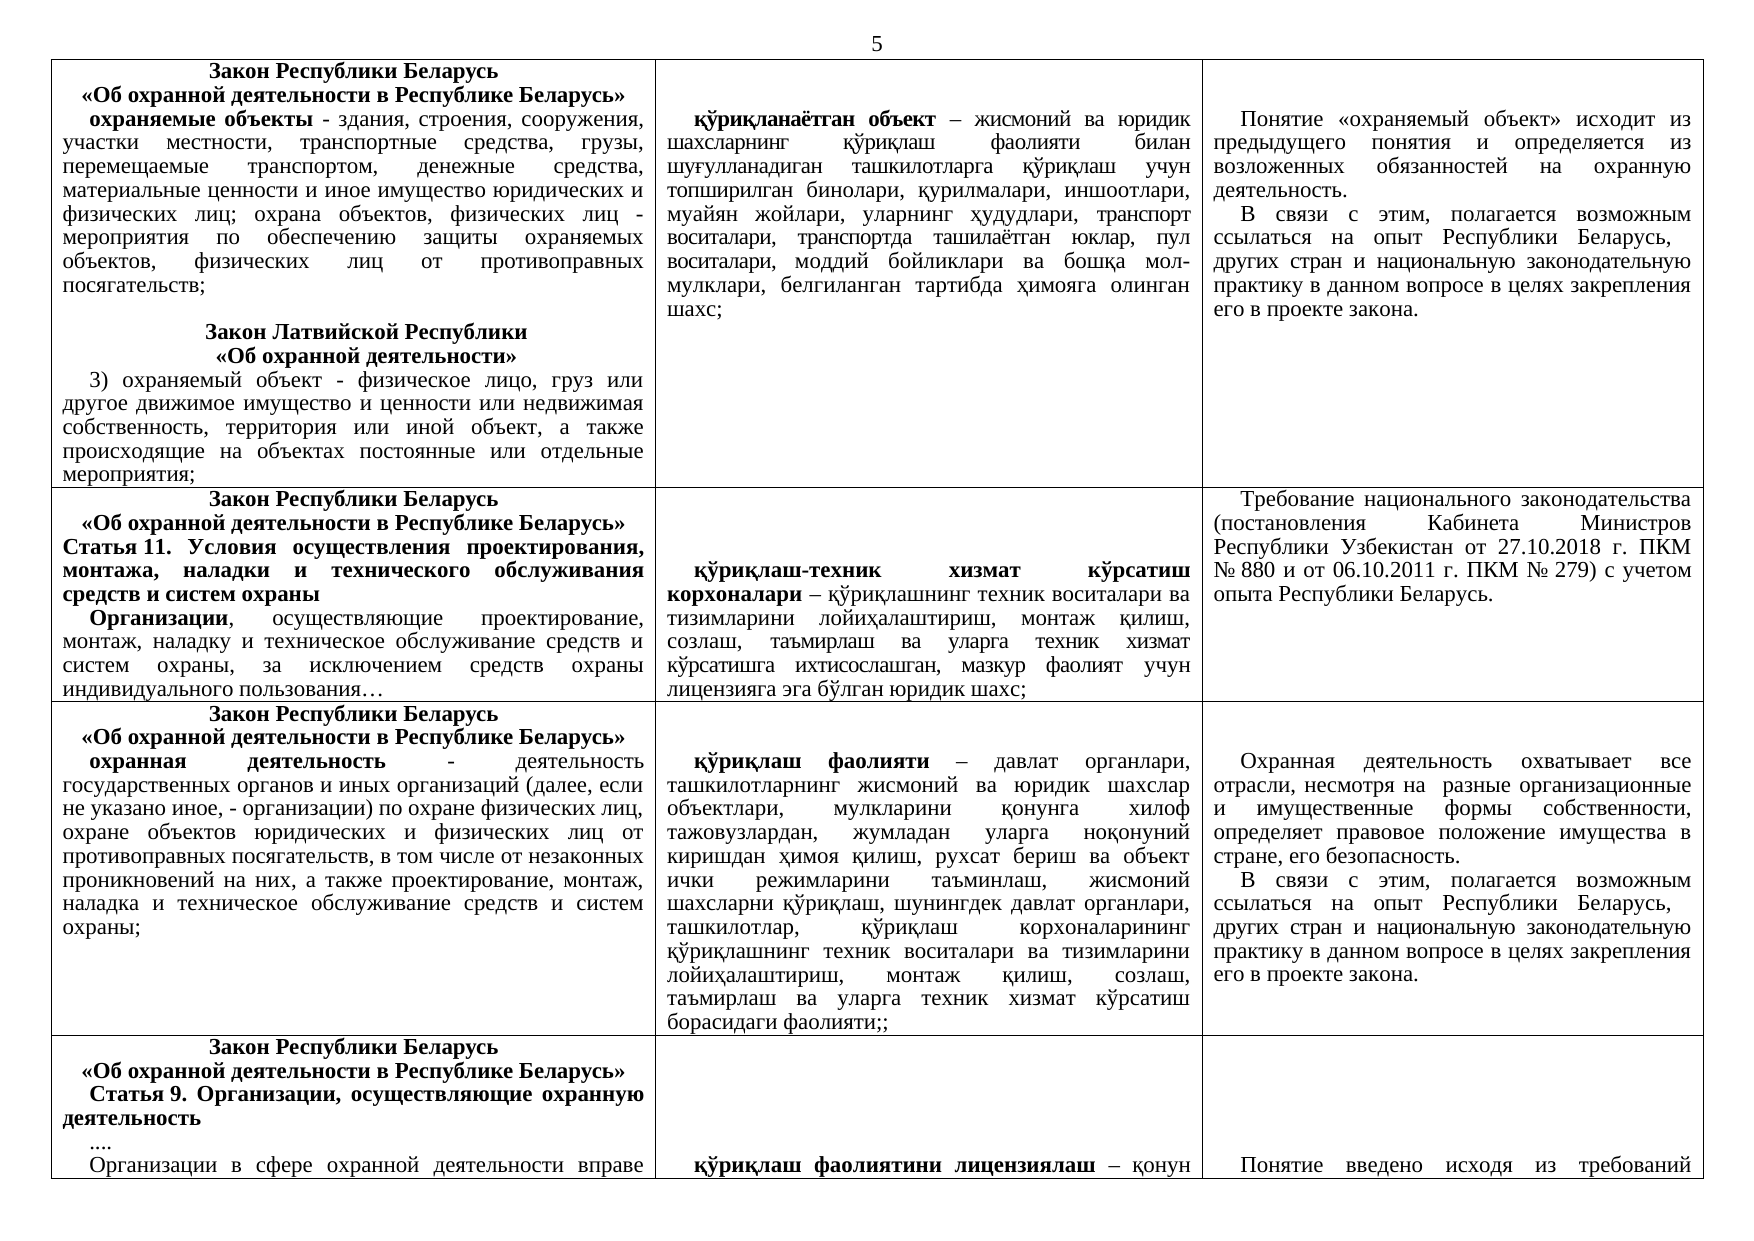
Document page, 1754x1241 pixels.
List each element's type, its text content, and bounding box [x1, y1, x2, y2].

table_cell Охранная деятельность охватывает все отрасли, несмотря на разные организационные и имущественные формы собственности, определяет правовое положение имущества в стране, его безопасность. В связи с этим, полагается возможным ссылаться на опыт Республики Беларусь, других стран и национальную законодательную практику в данном вопросе в целях закрепления его в проекте закона. [1203, 702, 1703, 1034]
table_cell қўриқлаш фаолияти – давлат органлари, ташкилотларнинг жисмоний ва юридик шахслар объектлари, мулкларини қонунга хилоф тажовузлардан, жумладан уларга ноқонуний киришдан ҳимоя қилиш, рухсат бериш ва объект ички режимларини таъминлаш, жисмоний шахсларни қўриқлаш, шунингдек давлат органлари, ташкилотлар, қўриқлаш корхоналарининг қўриқлашнинг техник воситалари ва тизимларини лойиҳалаштириш, монтаж қилиш, созлаш, таъмирлаш ва уларга техник хизмат кўрсатиш борасидаги фаолияти;; [656, 702, 1202, 1034]
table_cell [656, 1036, 1202, 1177]
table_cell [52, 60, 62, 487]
table_cell қўриқлаш-техник хизмат кўрсатиш корхоналари – қўриқлашнинг техник воситалари ва тизимларини лойиҳалаштириш, монтаж қилиш, созлаш, таъмирлаш ва уларга техник хизмат кўрсатишга ихтисослашган, мазкур фаолият учун лицензияга эга бўлган юридик шахс; [656, 488, 1202, 701]
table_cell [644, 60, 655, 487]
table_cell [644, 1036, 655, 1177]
table_cell қўриқланаётган объект – жисмоний ва юридик шахсларнинг қўриқлаш фаолияти билан шуғулланадиган ташкилотларга қўриқлаш учун топширилган бинолари, қурилмалари, иншоотлари, муайян жойлари, уларнинг ҳудудлари, транспорт воситалари, транспортда ташилаётган юклар, пул воситалари, моддий бойликлари ва бошқа мол-мулклари, белгиланган тартибда ҳимояга олинган шахс; [656, 60, 1202, 487]
table_cell Закон Республики Беларусь «Об охранной деятельности в Республике Беларусь» охранная деятельность - деятельность государственных органов и иных организаций (далее, если не указано иное, - организации) по охране физических лиц, охране объектов юридических и физических лиц от противоправных посягательств, в том числе от незаконных проникновений на них, а также проектирование, монтаж, наладка и техническое обслуживание средств и систем охраны; [52, 702, 655, 1034]
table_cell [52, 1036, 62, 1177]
table_cell Понятие «охраняемый объект» исходит из предыдущего понятия и определяется из возложенных обязанностей на охранную деятельность. В связи с этим, полагается возможным ссылаться на опыт Республики Беларусь, других стран и национальную законодательную практику в данном вопросе в целях закрепления его в проекте закона. [1203, 60, 1703, 487]
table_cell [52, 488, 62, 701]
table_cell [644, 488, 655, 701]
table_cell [1203, 1036, 1703, 1177]
table_cell Требование национального законодательства (постановления Кабинета Министров Республики Узбекистан от 27.10.2018 г. ПКМ № 880 и от 06.10.2011 г. ПКМ № 279) с учетом опыта Республики Беларусь. [1203, 488, 1703, 701]
